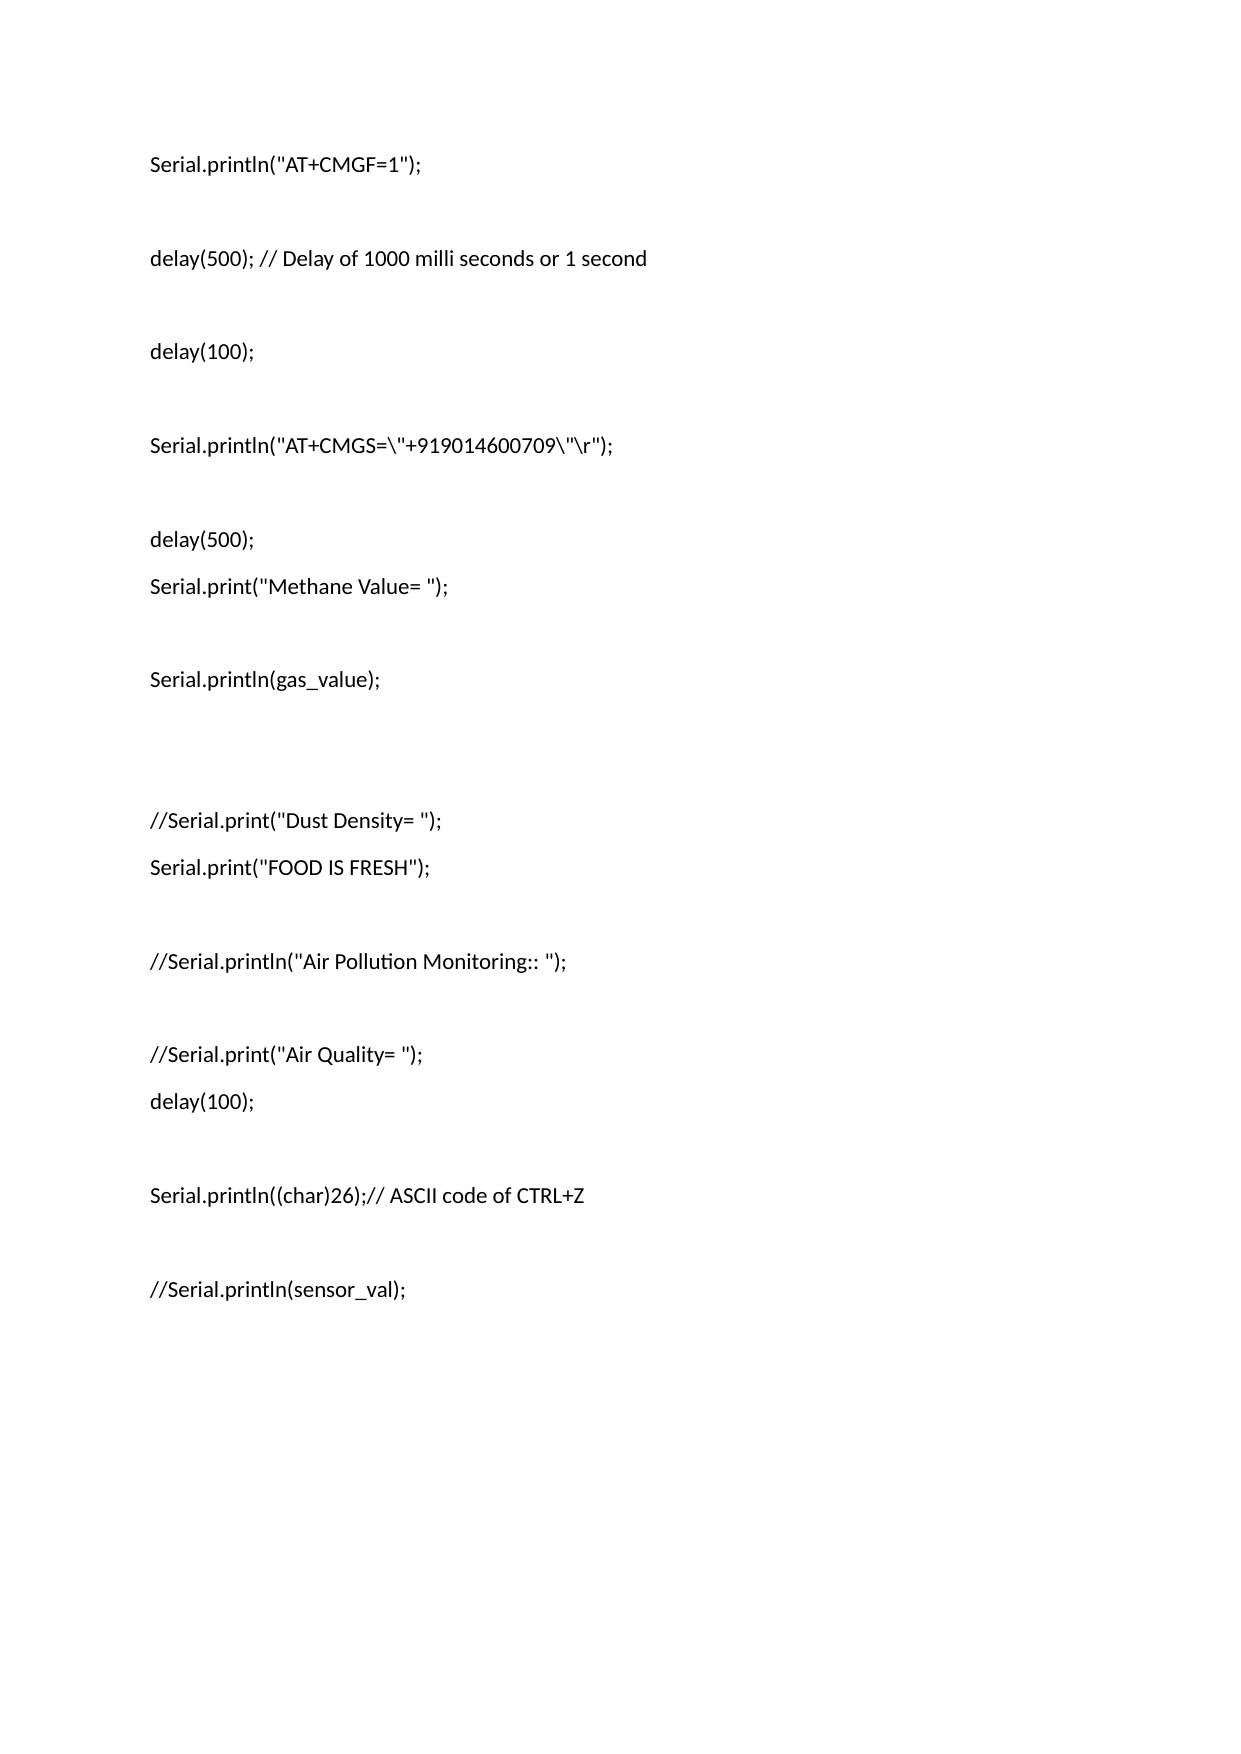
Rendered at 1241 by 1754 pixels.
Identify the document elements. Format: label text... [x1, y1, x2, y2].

text Serial.println("AT+CMGS=\"+919014600709\"\r"); [150, 431, 1090, 459]
text Serial.println("AT+CMGF=1"); [150, 150, 1090, 178]
text delay(500); // Delay of 1000 milli seconds or 1 second [150, 244, 1090, 272]
text Serial.print("Methane Value= "); [150, 572, 1090, 600]
text delay(500); [150, 525, 1090, 553]
text //Serial.print("Dust Density= "); [150, 806, 1090, 834]
text delay(100); [150, 337, 1090, 366]
text delay(100); [150, 1087, 1090, 1116]
text //Serial.println(sensor_val); [150, 1275, 1090, 1303]
text Serial.println(gas_value); [150, 666, 1090, 694]
text Serial.println((char)26);// ASCII code of CTRL+Z [150, 1181, 1090, 1209]
text //Serial.print("Air Quality= "); [150, 1041, 1090, 1069]
text //Serial.println("Air Pollution Monitoring:: "); [150, 947, 1090, 975]
text Serial.print("FOOD IS FRESH"); [150, 853, 1090, 881]
